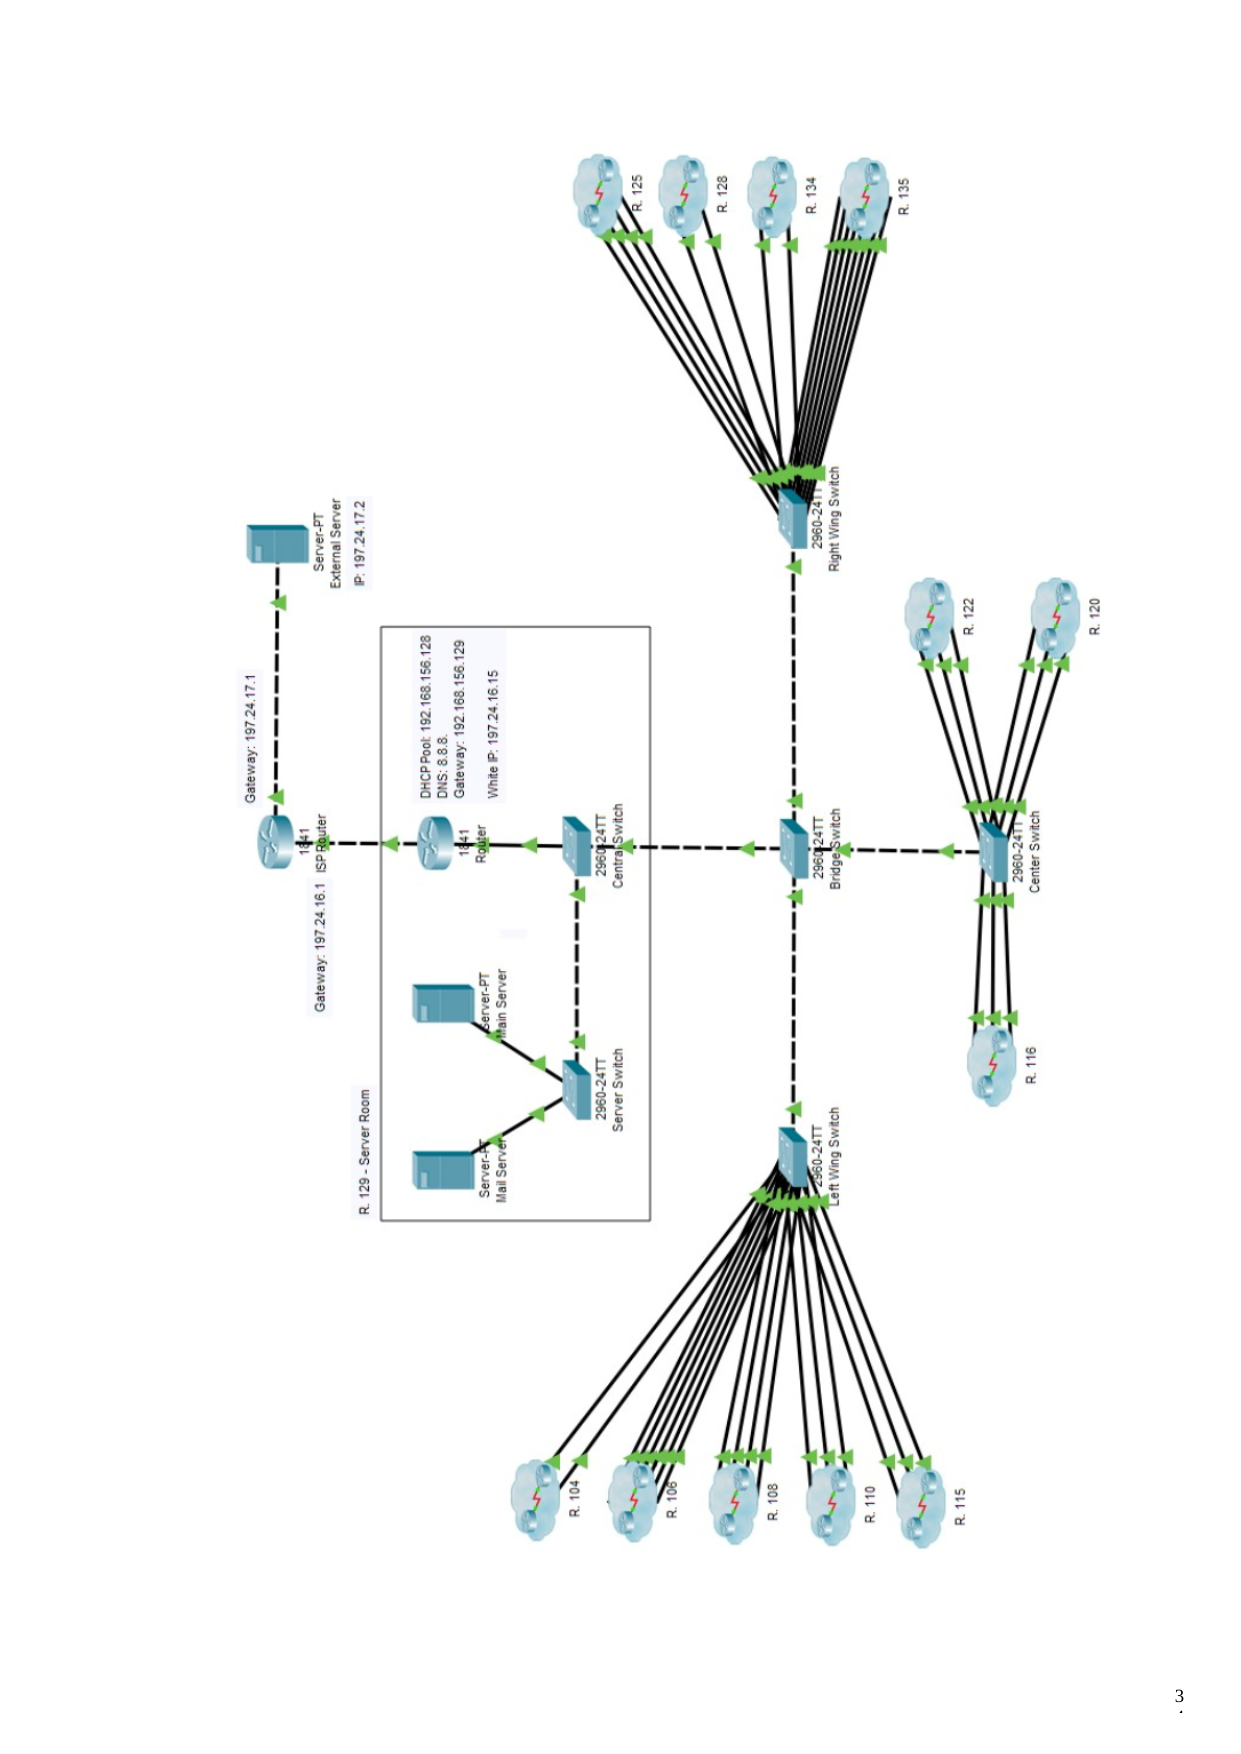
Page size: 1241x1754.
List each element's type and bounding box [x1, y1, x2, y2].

picture [218, 128, 1118, 1575]
